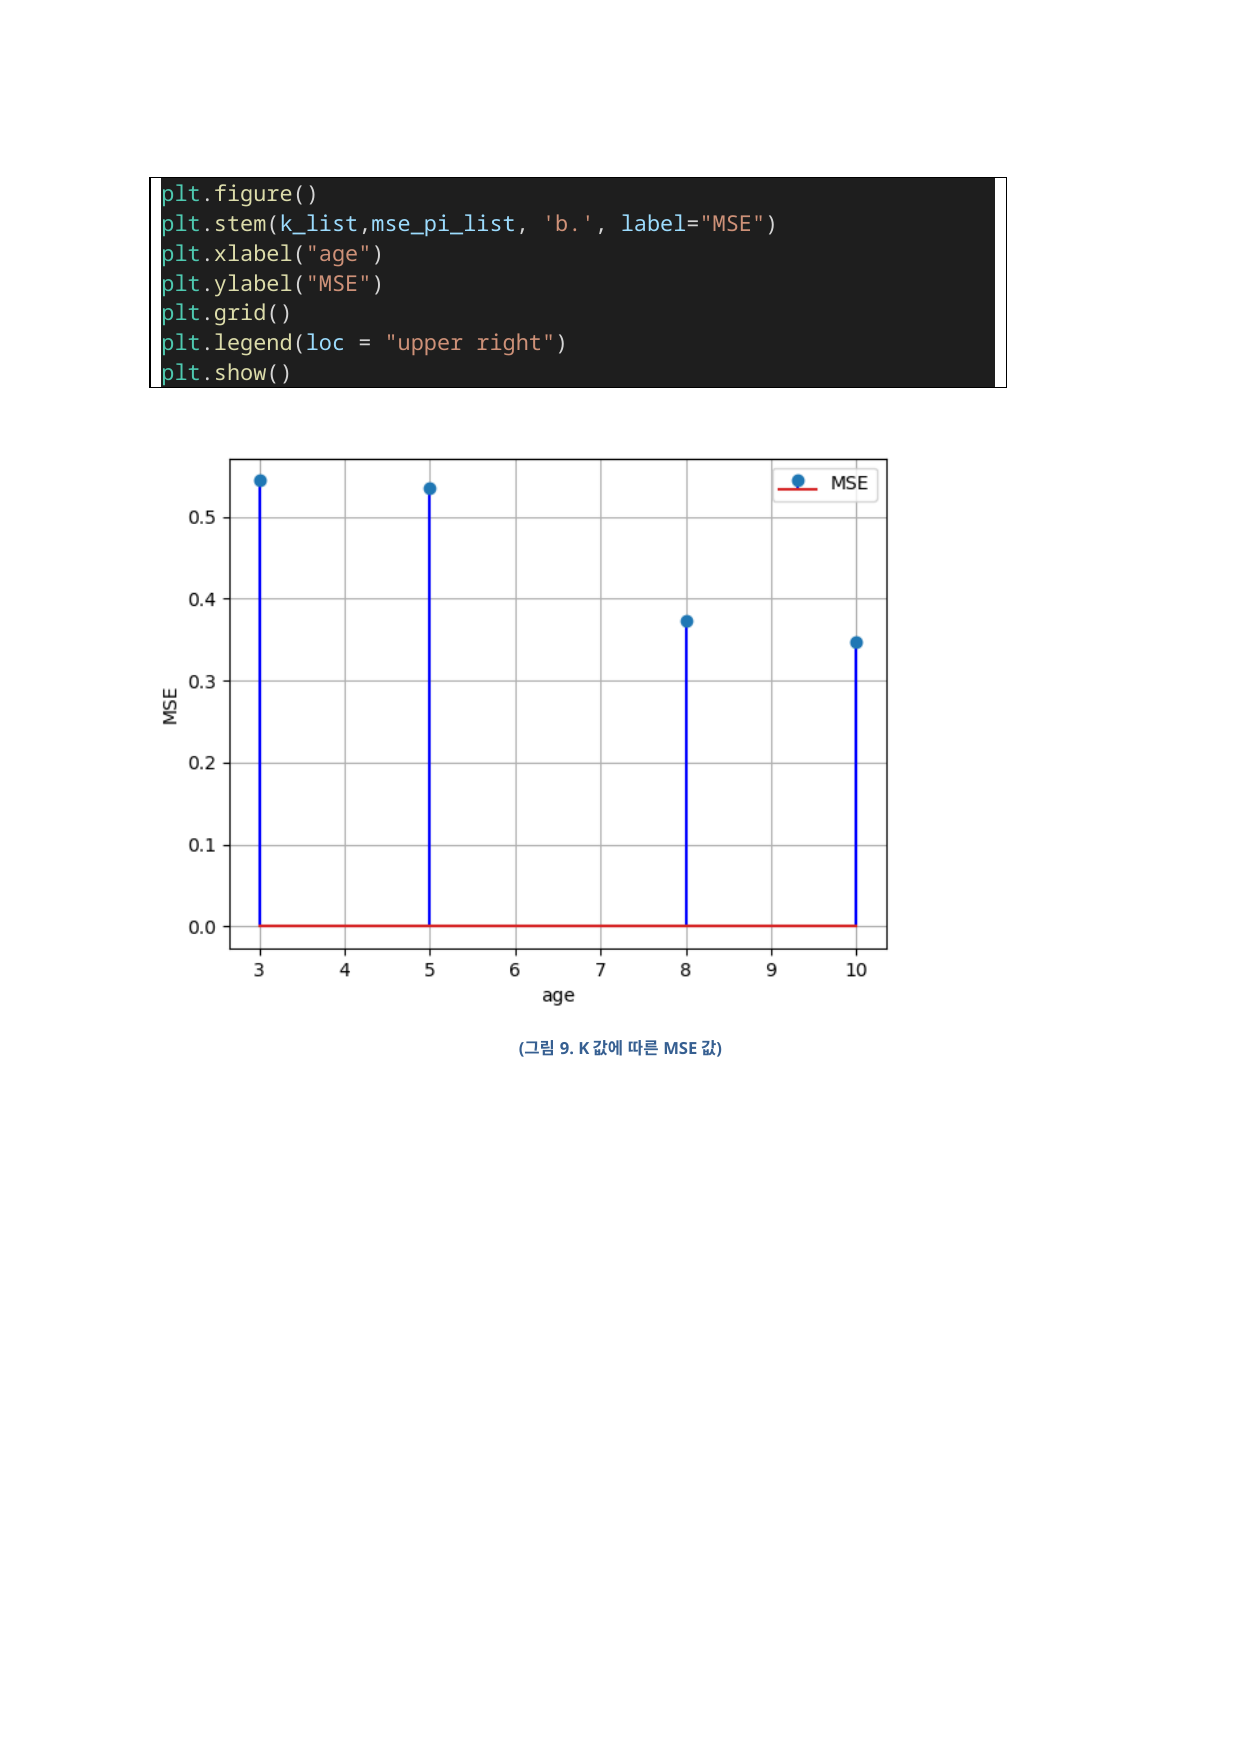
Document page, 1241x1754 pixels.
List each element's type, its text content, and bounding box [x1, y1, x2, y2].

picture [150, 451, 913, 1011]
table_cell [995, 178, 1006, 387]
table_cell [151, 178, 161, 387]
text (그림 9. K값에 따른 MSE값) [150, 1035, 1090, 1059]
